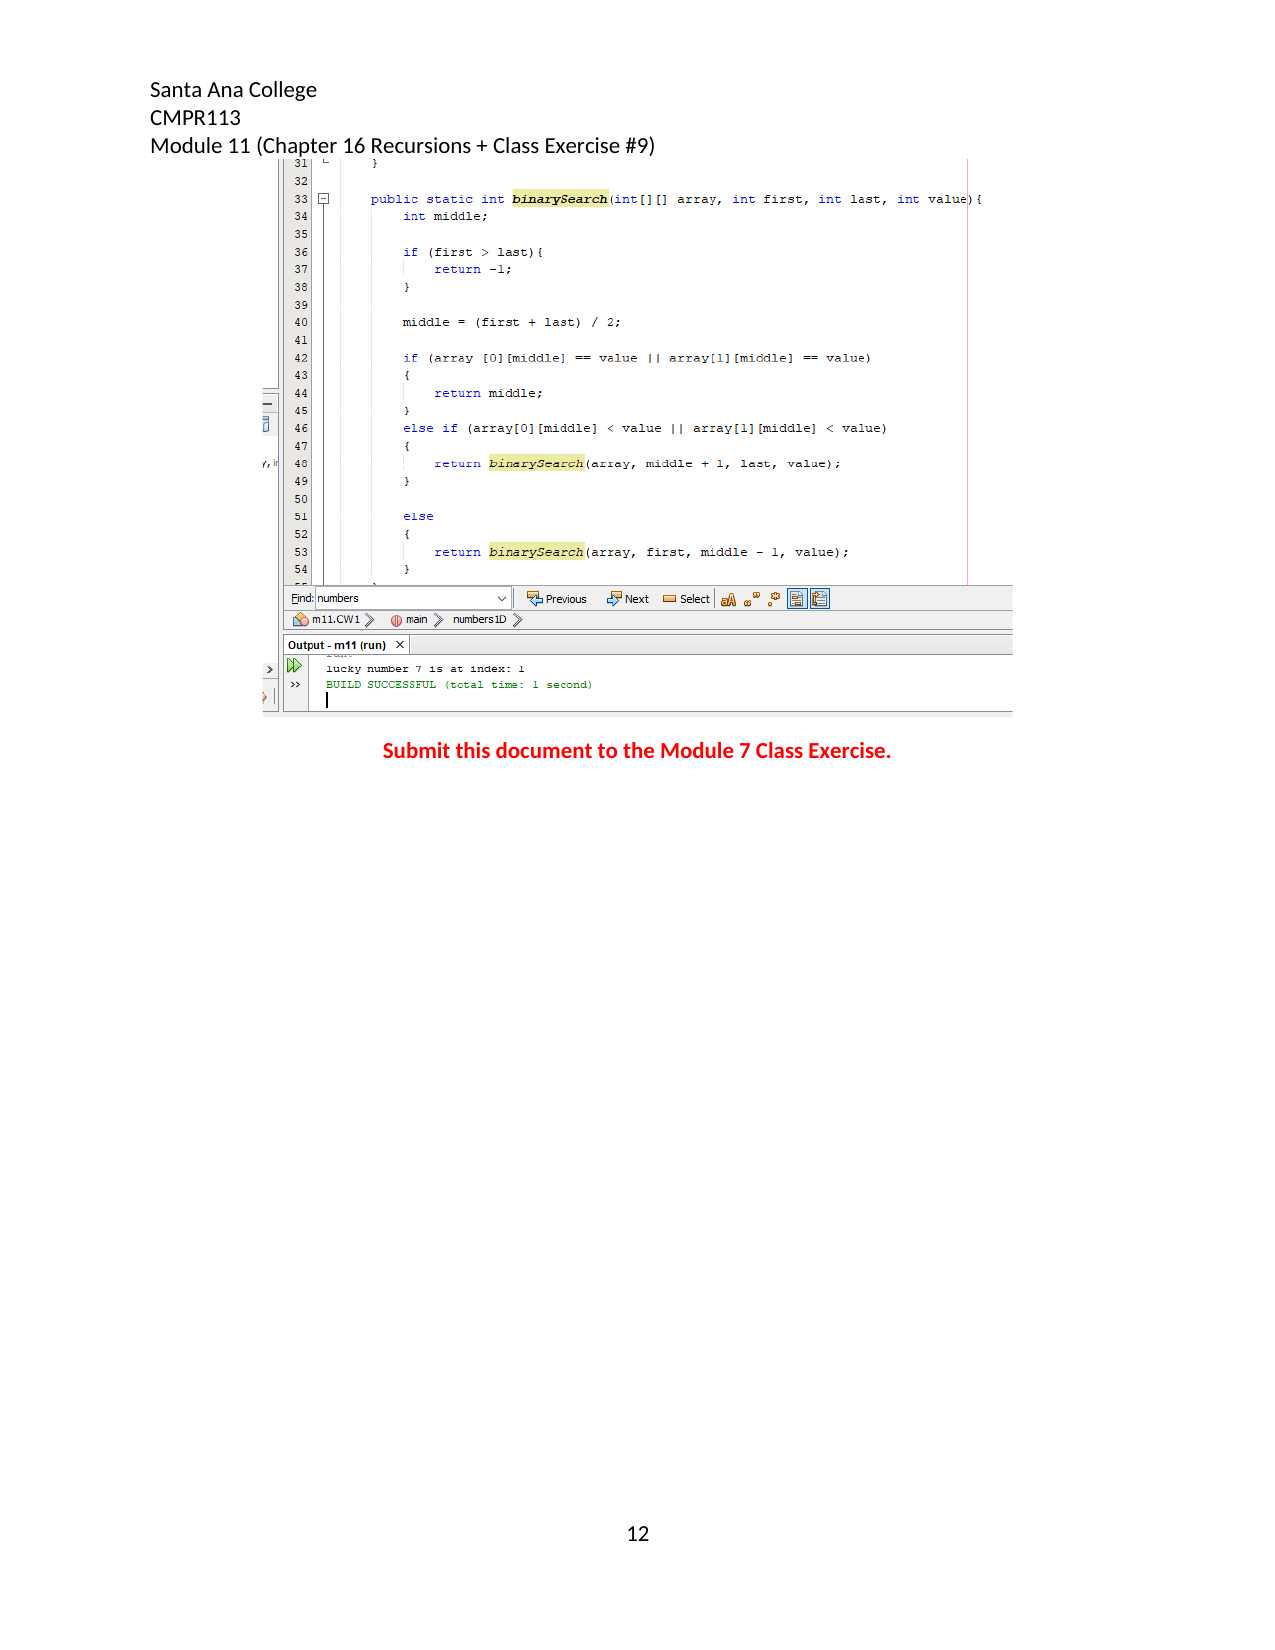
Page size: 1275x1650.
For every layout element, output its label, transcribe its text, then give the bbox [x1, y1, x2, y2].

text Submit this document to the Module 7 Class Exercise. [150, 736, 1125, 764]
